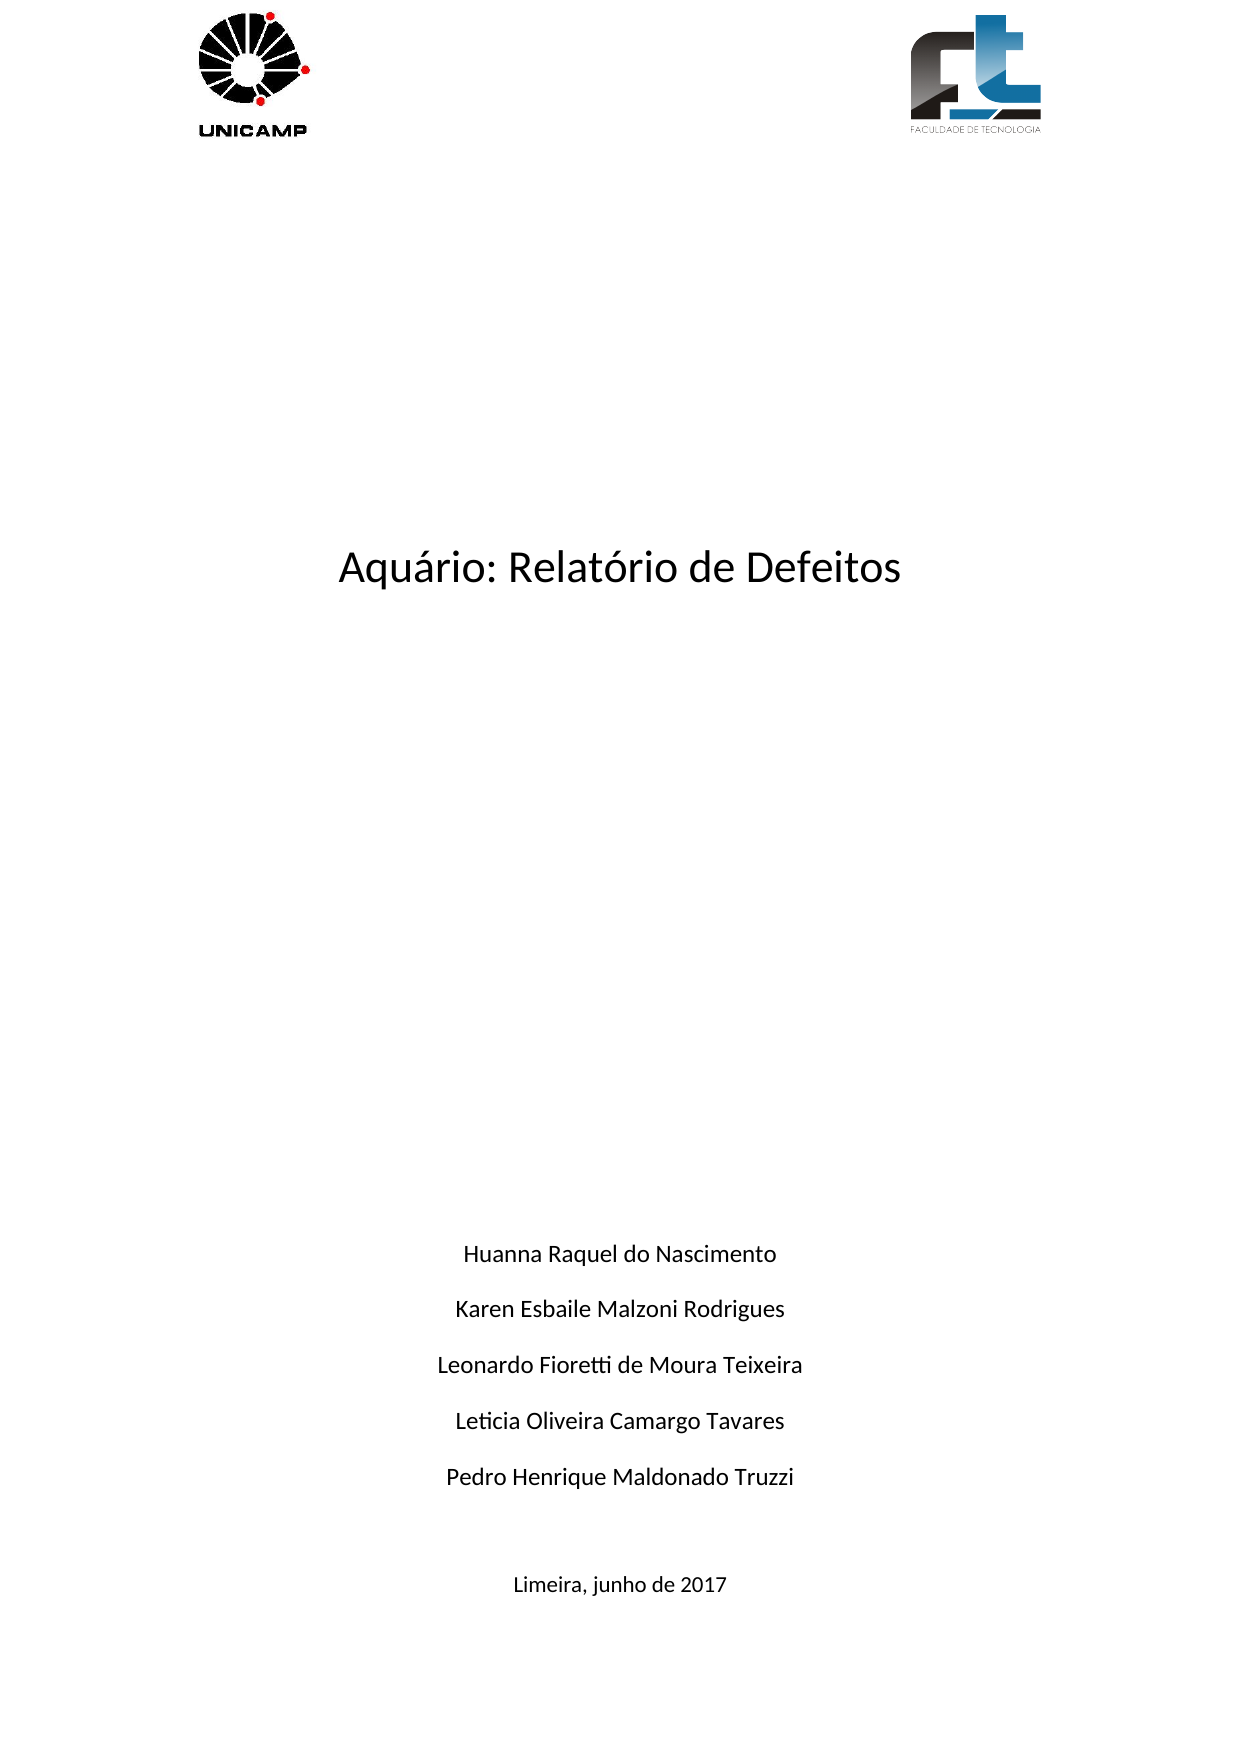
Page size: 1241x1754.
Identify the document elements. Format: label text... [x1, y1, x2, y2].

text Aquário: Relatório de Defeitos [177, 538, 1063, 594]
text Leonardo Fioretti de Moura Teixeira [177, 1349, 1063, 1380]
text Leticia Oliveira Camargo Tavares [177, 1405, 1063, 1436]
picture [911, 15, 1041, 133]
text Pedro Henrique Maldonado Truzzi [177, 1461, 1063, 1492]
text Huanna Raquel do Nascimento [177, 1238, 1063, 1268]
picture [187, 0, 321, 149]
text Karen Esbaile Malzoni Rodrigues [177, 1293, 1063, 1324]
text Limeira, junho de 2017 [177, 1570, 1063, 1598]
